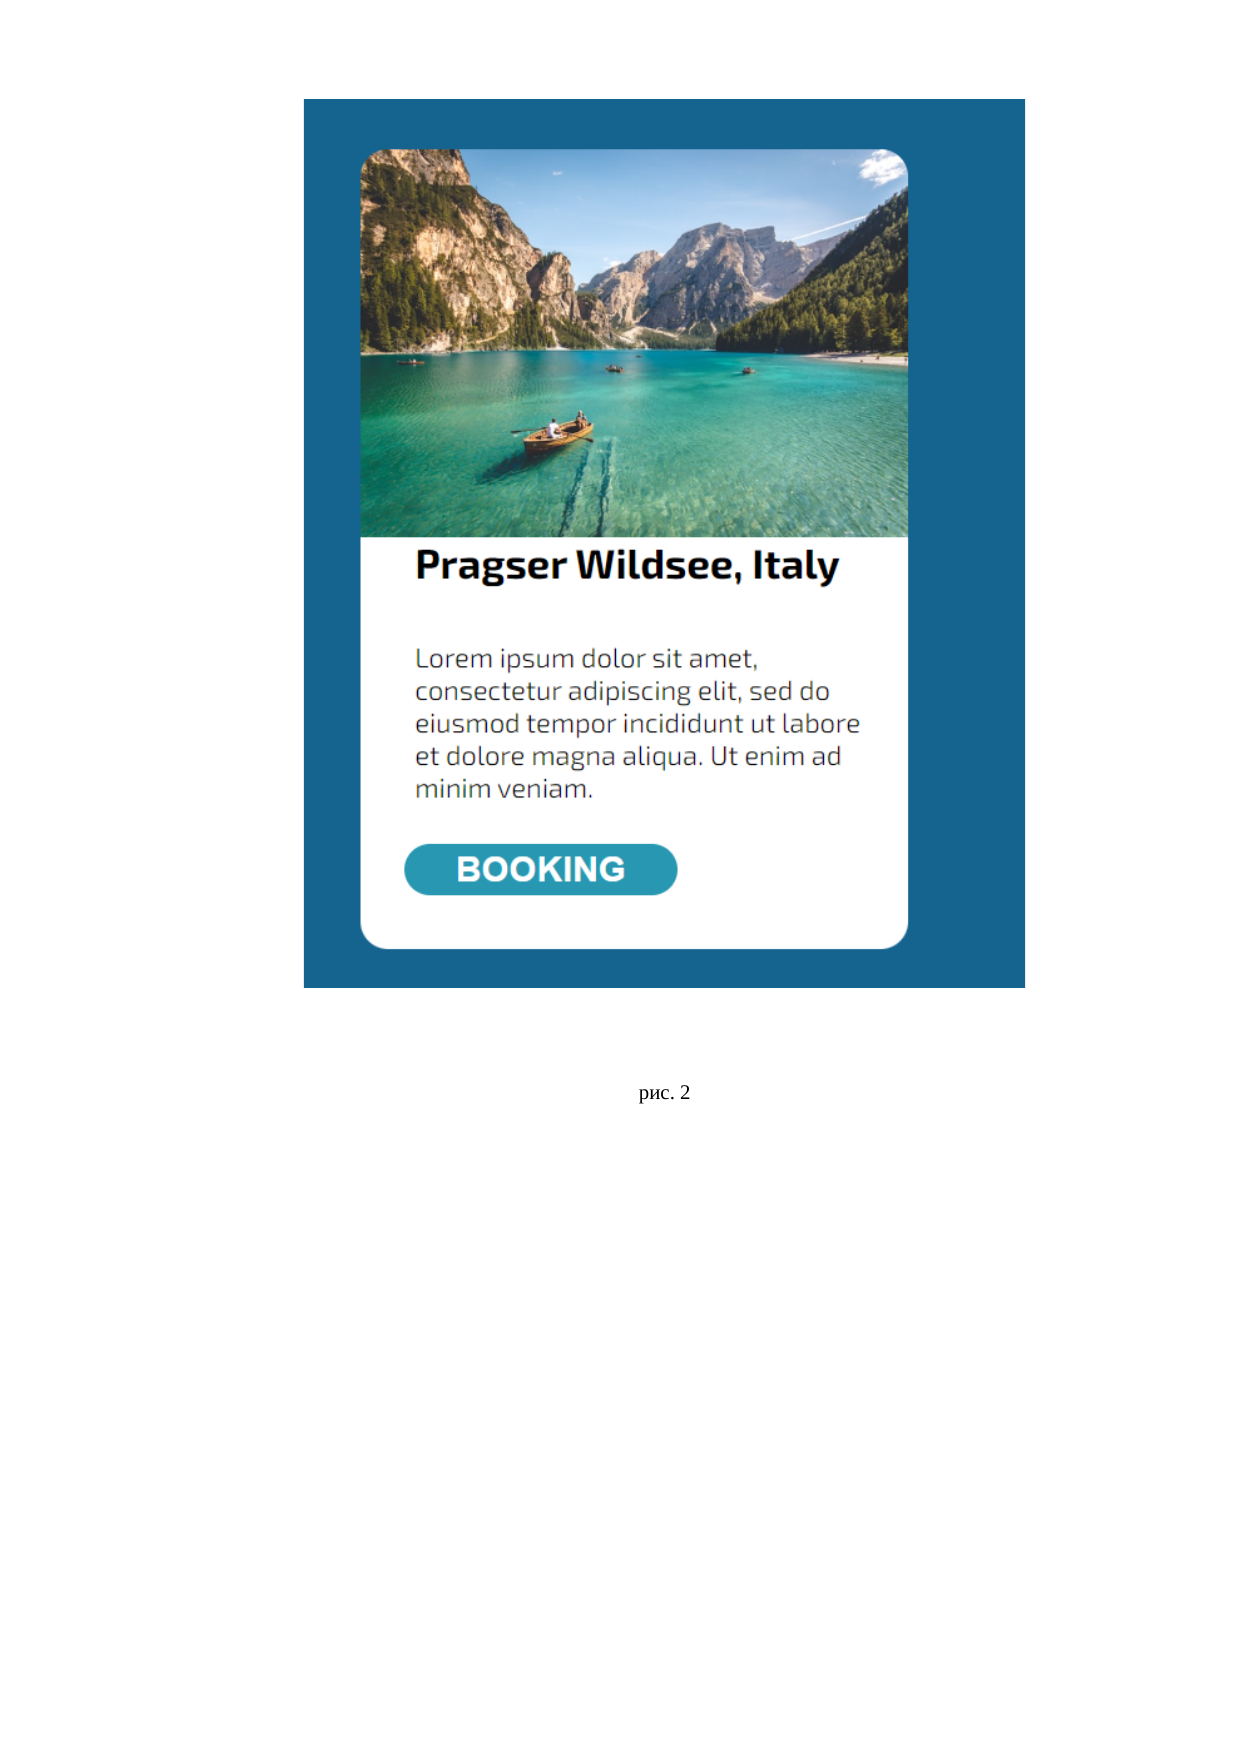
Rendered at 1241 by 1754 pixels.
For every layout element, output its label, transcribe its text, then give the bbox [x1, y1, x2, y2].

picture [303, 99, 1025, 988]
text рис. 2 [148, 1080, 1181, 1104]
